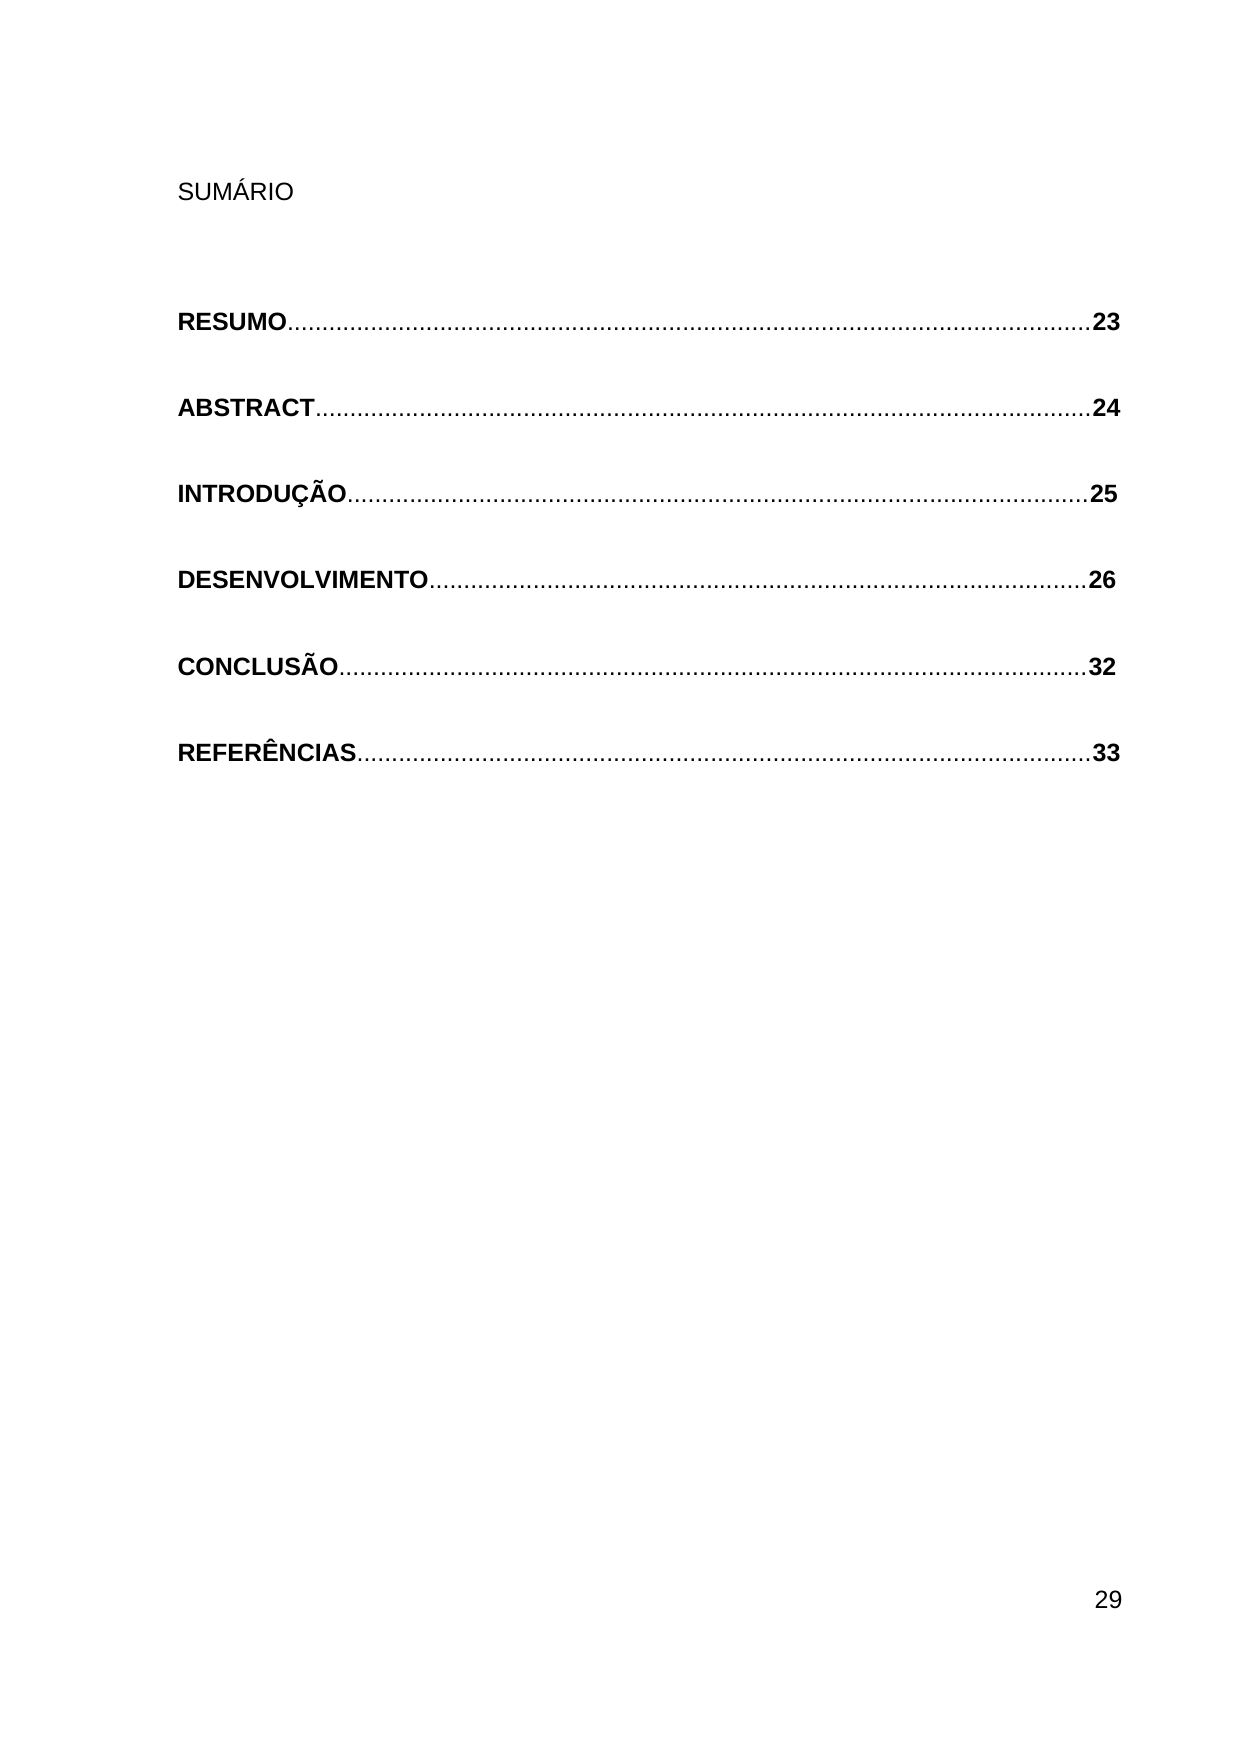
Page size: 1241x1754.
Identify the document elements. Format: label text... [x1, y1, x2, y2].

text RESUMO....................................................................................................................23 [177, 307, 1122, 335]
text REFERÊNCIAS..........................................................................................................33 [177, 738, 1122, 767]
text INTRODUÇÃO...........................................................................................................25 [177, 479, 1122, 508]
text SUMÁRIO [177, 177, 1122, 206]
text DESENVOLVIMENTO...............................................................................................26 [177, 565, 1122, 594]
text CONCLUSÃO............................................................................................................32 [177, 652, 1122, 680]
text ABSTRACT................................................................................................................24 [177, 393, 1122, 422]
